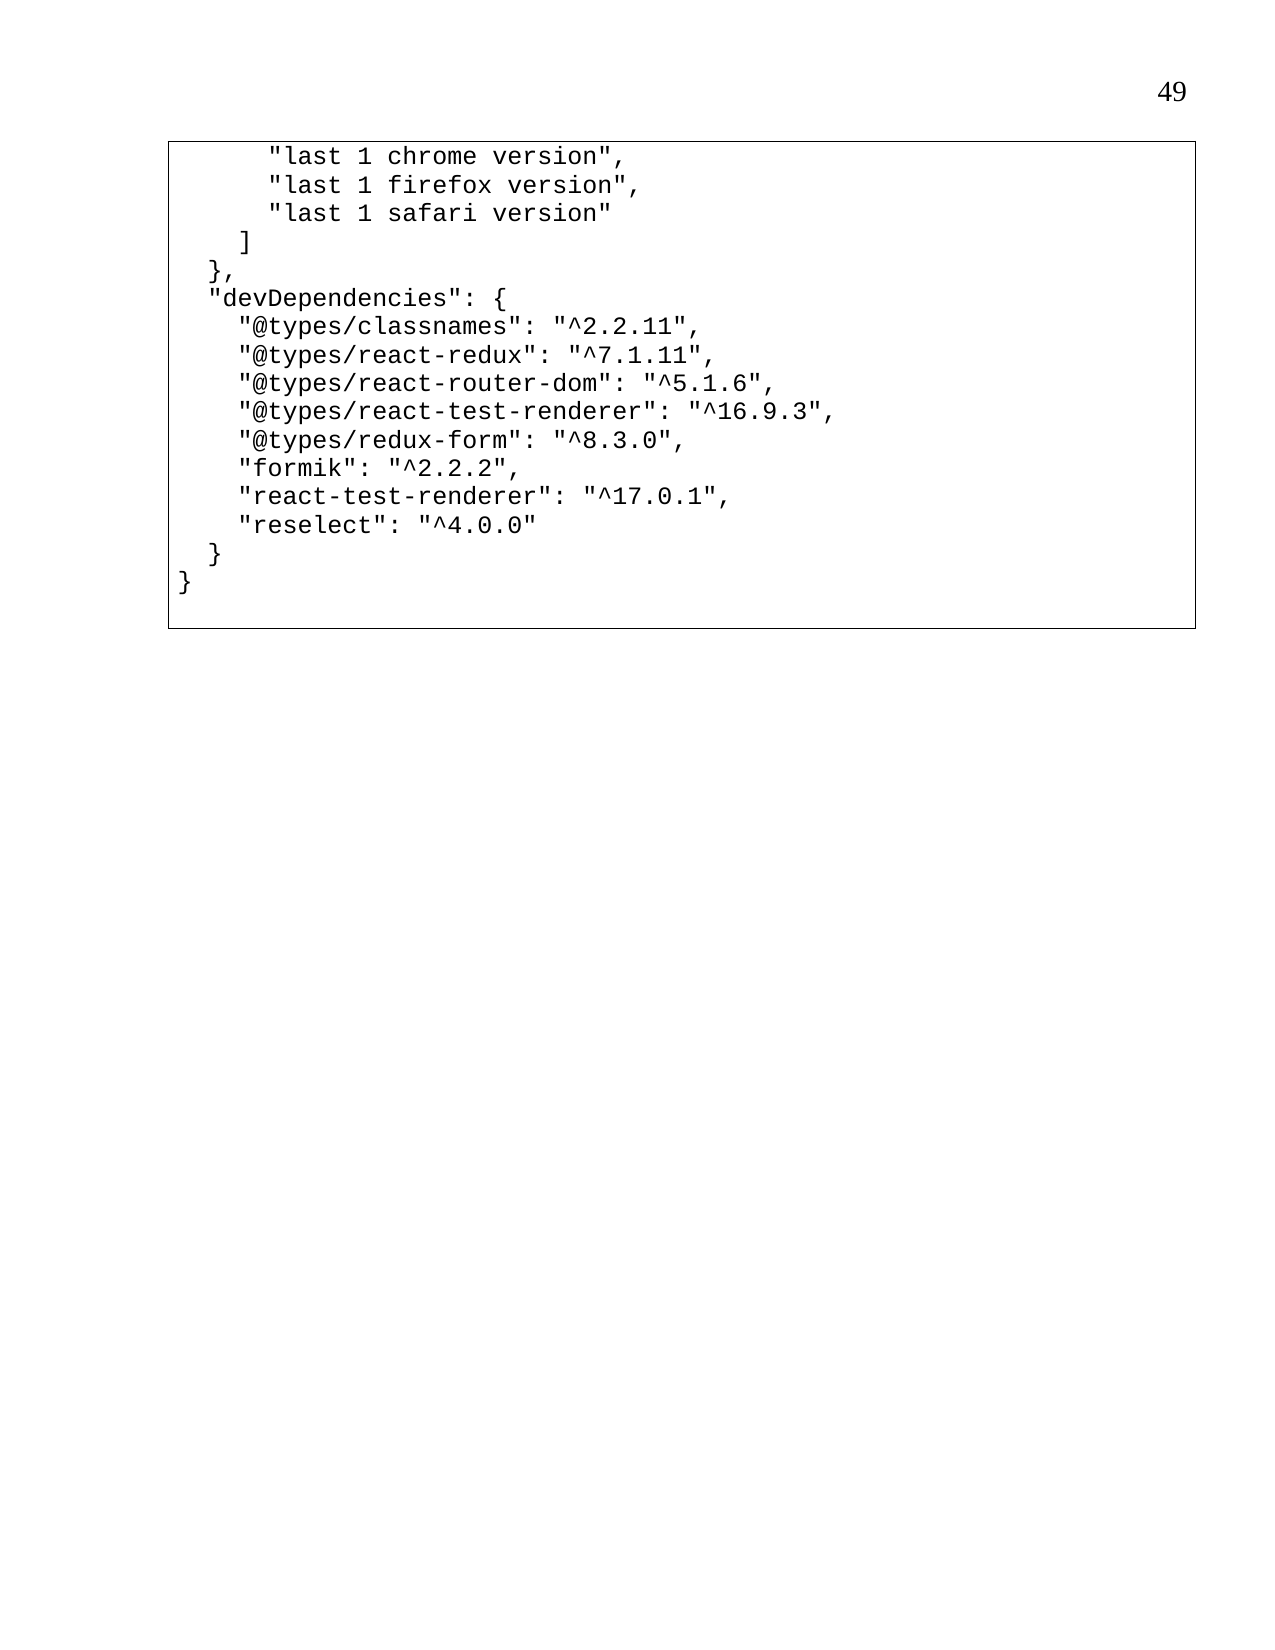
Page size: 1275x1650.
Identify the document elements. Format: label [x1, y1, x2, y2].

text [169, 142, 1195, 597]
